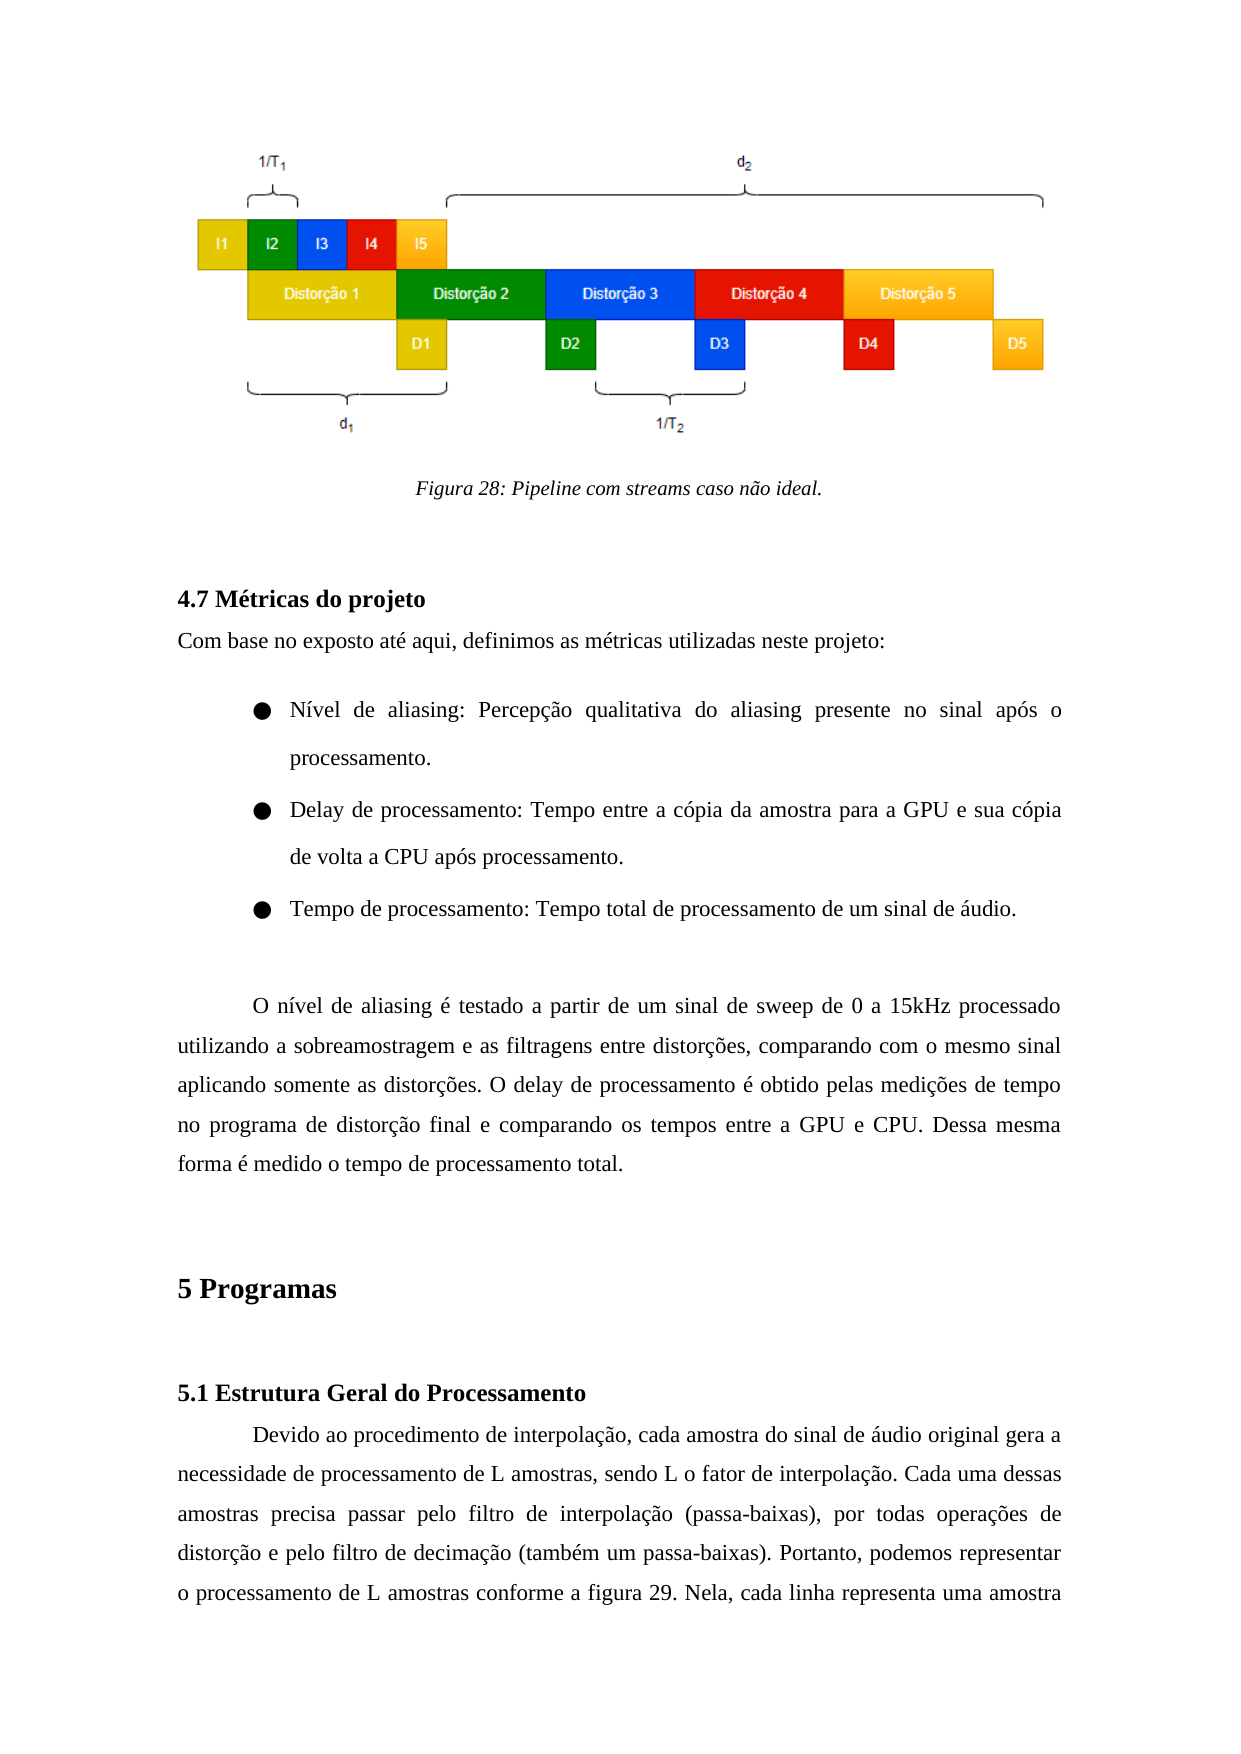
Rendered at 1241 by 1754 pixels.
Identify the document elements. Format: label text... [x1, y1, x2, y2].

subtitle 4.7 Métricas do projeto [177, 584, 1063, 613]
subtitle 5.1 Estrutura Geral do Processamento [177, 1378, 1063, 1406]
picture [184, 147, 1056, 445]
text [177, 1421, 1063, 1605]
text O nível de aliasing é testado a partir de um sinal de sweep de 0 a 15kHz processado utilizando a sobreamostragem e as filtragens entre distorções, comparando com o mesmo sinal aplicando somente as distorções. O delay de processamento é obtido pelas medições de tempo no programa de distorção final e comparando os tempos entre a GPU e CPU. Dessa mesma forma é medido o tempo de processamento total. [177, 993, 1063, 1177]
list Delay de processamento: Tempo entre a cópia da amostra para a GPU e sua cópia de volta a CPU após processamento. [252, 783, 1063, 869]
list Tempo de processamento: Tempo total de processamento de um sinal de áudio. [252, 883, 1063, 930]
list Nível de aliasing: Percepção qualitativa do aliasing presente no sinal após o processamento. [252, 683, 1063, 770]
subtitle 5 Programas [177, 1271, 1063, 1305]
text Com base no exposto até aqui, definimos as métricas utilizadas neste projeto: [177, 627, 1063, 654]
text Figura 28: Pipeline com streams caso não ideal. [177, 475, 1063, 499]
